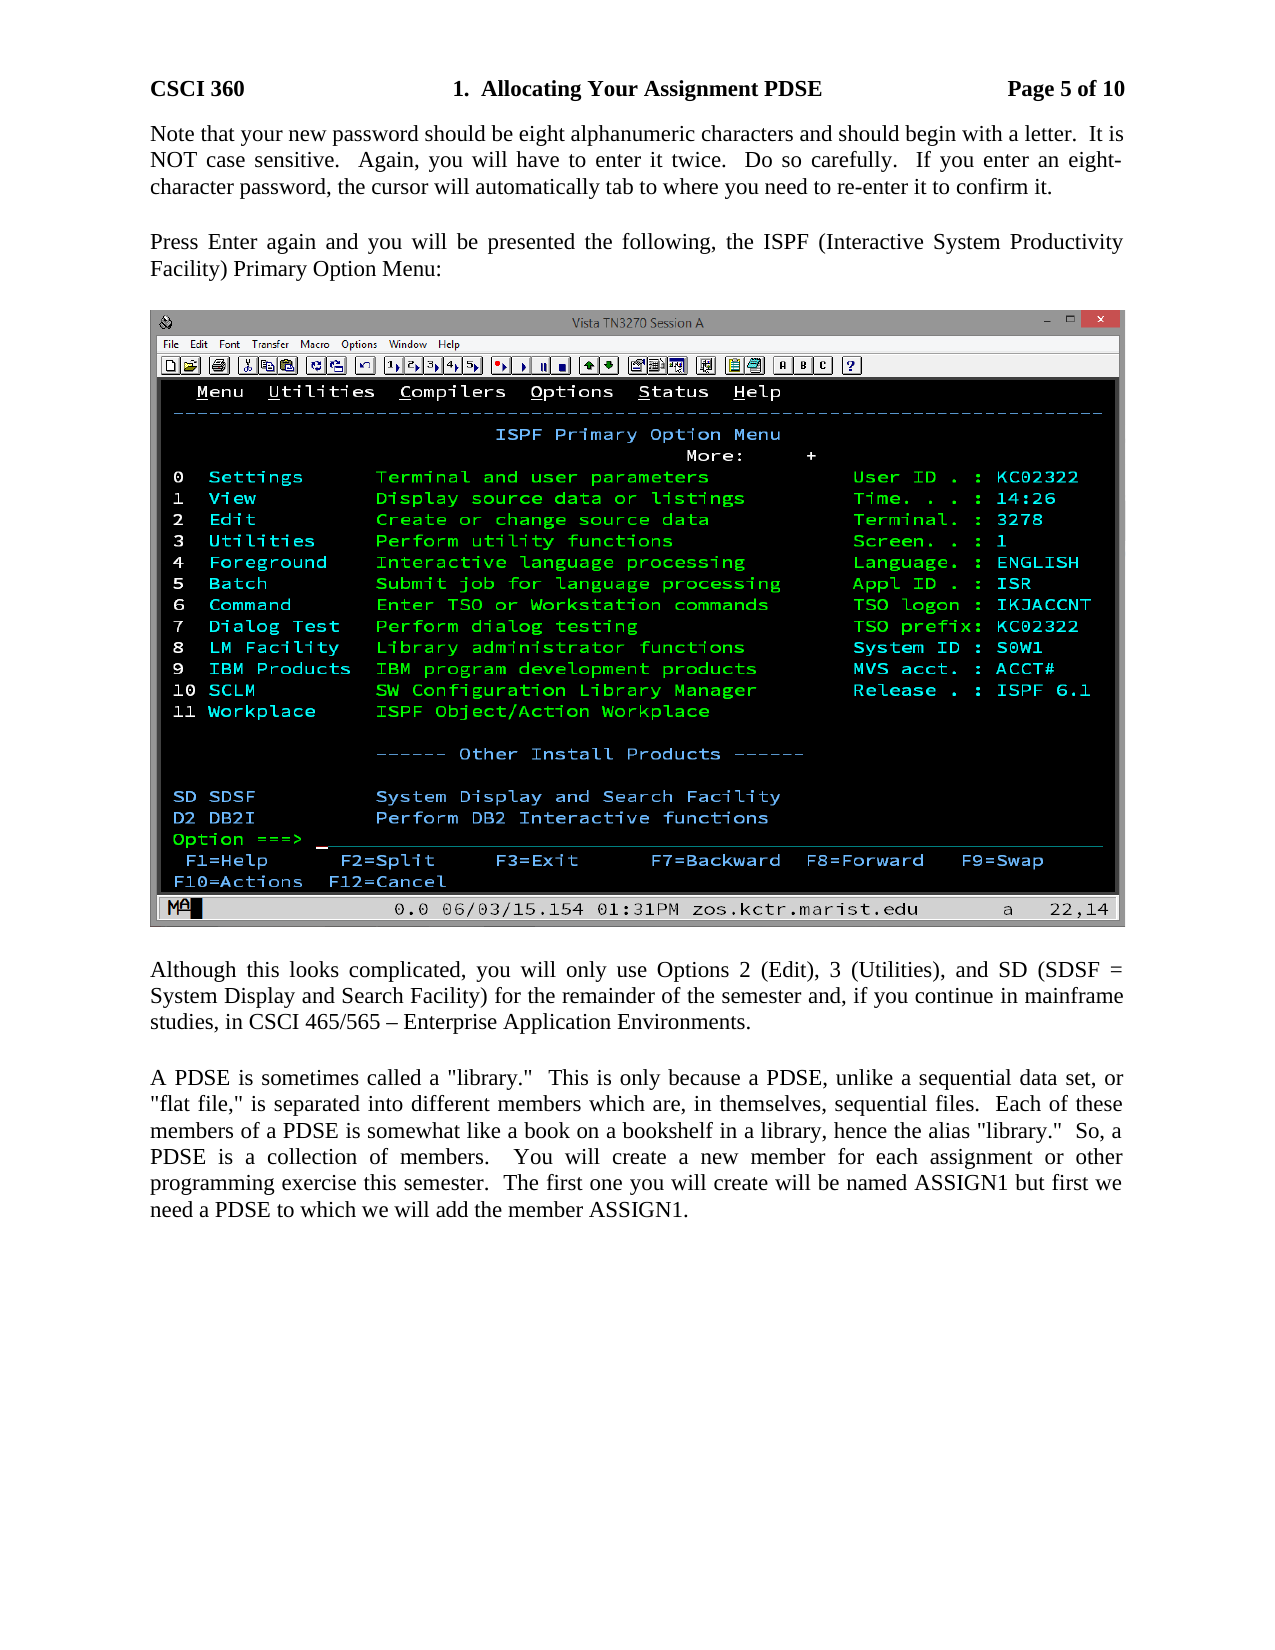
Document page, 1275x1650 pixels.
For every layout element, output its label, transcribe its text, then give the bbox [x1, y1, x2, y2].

picture [150, 310, 1125, 927]
text Note that your new password should be eight alphanumeric characters and should begin with a letter. It is NOT case sensitive. Again, you will have to enter it twice. Do so carefully. If you enter an eight-character password, the cursor will automatically tab to where you need to re-enter it to confirm it. [150, 120, 1125, 199]
text A PDSE is sometimes called a "library." This is only because a PDSE, unlike a sequential data set, or "flat file," is separated into different members which are, in themselves, sequential files. Each of these members of a PDSE is somewhat like a book on a bookshelf in a library, hence the alias "library." So, a PDSE is a collection of members. You will create a new member for each assignment or other programming exercise this semester. The first one you will create will be named ASSIGN1 but first we need a PDSE to which we will add the member ASSIGN1. [150, 1064, 1125, 1222]
text Although this looks complicated, you will only use Options 2 (Edit), 3 (Utilities), and SD (SDSF = System Display and Search Facility) for the remainder of the semester and, if you continue in mainframe studies, in CSCI 465/565 – Enterprise Application Environments. [150, 956, 1125, 1035]
text Press Enter again and you will be presented the following, the ISPF (Interactive System Productivity Facility) Primary Option Menu: [150, 228, 1125, 281]
